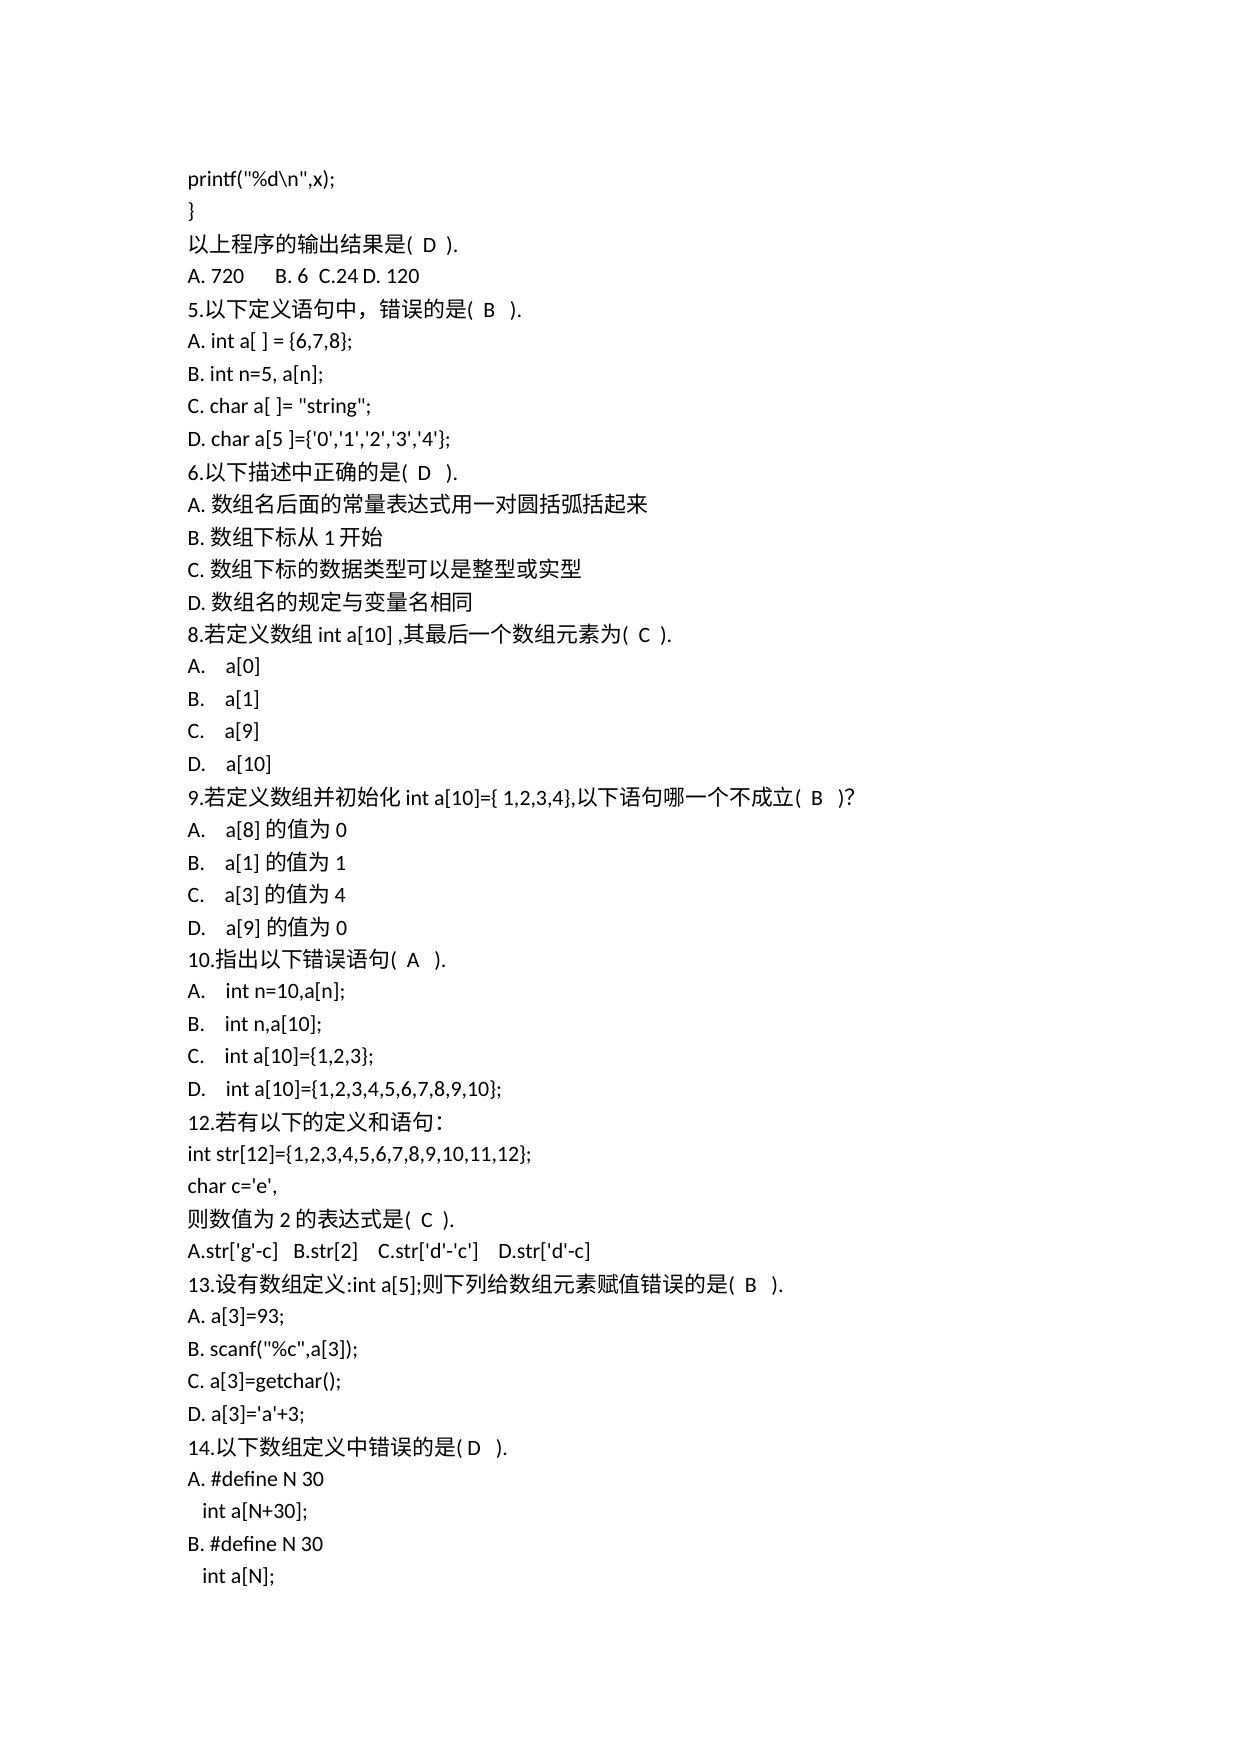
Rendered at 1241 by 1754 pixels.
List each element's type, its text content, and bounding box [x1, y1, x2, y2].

text B. 数组下标从1开始 [187, 519, 1053, 552]
text D. int a[10]={1,2,3,4,5,6,7,8,9,10}; [187, 1072, 1053, 1104]
text 8.若定义数组int a[10] ,其最后一个数组元素为( C ). [187, 617, 1053, 649]
text A.str['g'-c] B.str[2] C.str['d'-'c'] D.str['d'-c] [187, 1234, 1053, 1267]
text C. a[3] 的值为4 [187, 877, 1053, 909]
text int a[N]; [187, 1559, 1053, 1592]
text C. a[9] [187, 714, 1053, 747]
text A. a[0] [187, 649, 1053, 682]
text D. a[10] [187, 747, 1053, 779]
text 则数值为2的表达式是( C ). [187, 1202, 1053, 1234]
text 9.若定义数组并初始化int a[10]={ 1,2,3,4},以下语句哪一个不成立( B )？ [187, 779, 1053, 812]
text int a[N+30]; [187, 1494, 1053, 1527]
text B. a[1] [187, 682, 1053, 714]
text A. 数组名后面的常量表达式用一对圆括弧括起来 [187, 487, 1053, 519]
text 12.若有以下的定义和语句： [187, 1104, 1053, 1137]
text 10.指出以下错误语句( A ). [187, 942, 1053, 974]
text C. int a[10]={1,2,3}; [187, 1039, 1053, 1072]
text D. char a[5 ]={'0','1','2','3','4'}; [187, 422, 1053, 454]
text B. scanf("%c",a[3]); [187, 1332, 1053, 1364]
text 5.以下定义语句中，错误的是( B ). [187, 292, 1053, 324]
text C. 数组下标的数据类型可以是整型或实型 [187, 552, 1053, 584]
text C. a[3]=getchar(); [187, 1364, 1053, 1397]
text 6.以下描述中正确的是( D ). [187, 454, 1053, 487]
text 14.以下数组定义中错误的是( D ). [187, 1429, 1053, 1462]
text } [187, 194, 1053, 227]
text 13.设有数组定义:int a[5];则下列给数组元素赋值错误的是( B ). [187, 1267, 1053, 1299]
text A. int a[ ] = {6,7,8}; [187, 324, 1053, 357]
text D. a[3]='a'+3; [187, 1397, 1053, 1429]
text A. a[8] 的值为0 [187, 812, 1053, 844]
text int str[12]={1,2,3,4,5,6,7,8,9,10,11,12}; [187, 1137, 1053, 1169]
text B. a[1] 的值为1 [187, 844, 1053, 877]
text A. int n=10,a[n]; [187, 974, 1053, 1007]
text A. 720 B. 6 C.24 D. 120 [187, 259, 1053, 292]
text A. a[3]=93; [187, 1299, 1053, 1332]
text A. #define N 30 [187, 1462, 1053, 1494]
text 以上程序的输出结果是( D ). [187, 227, 1053, 259]
text B. #define N 30 [187, 1527, 1053, 1559]
text D. 数组名的规定与变量名相同 [187, 584, 1053, 617]
text char c='e', [187, 1169, 1053, 1202]
text printf("%d\n",x); [187, 162, 1053, 194]
text B. int n,a[10]; [187, 1007, 1053, 1039]
text C. char a[ ]= "string"; [187, 389, 1053, 422]
text D. a[9] 的值为0 [187, 909, 1053, 942]
text B. int n=5, a[n]; [187, 357, 1053, 389]
